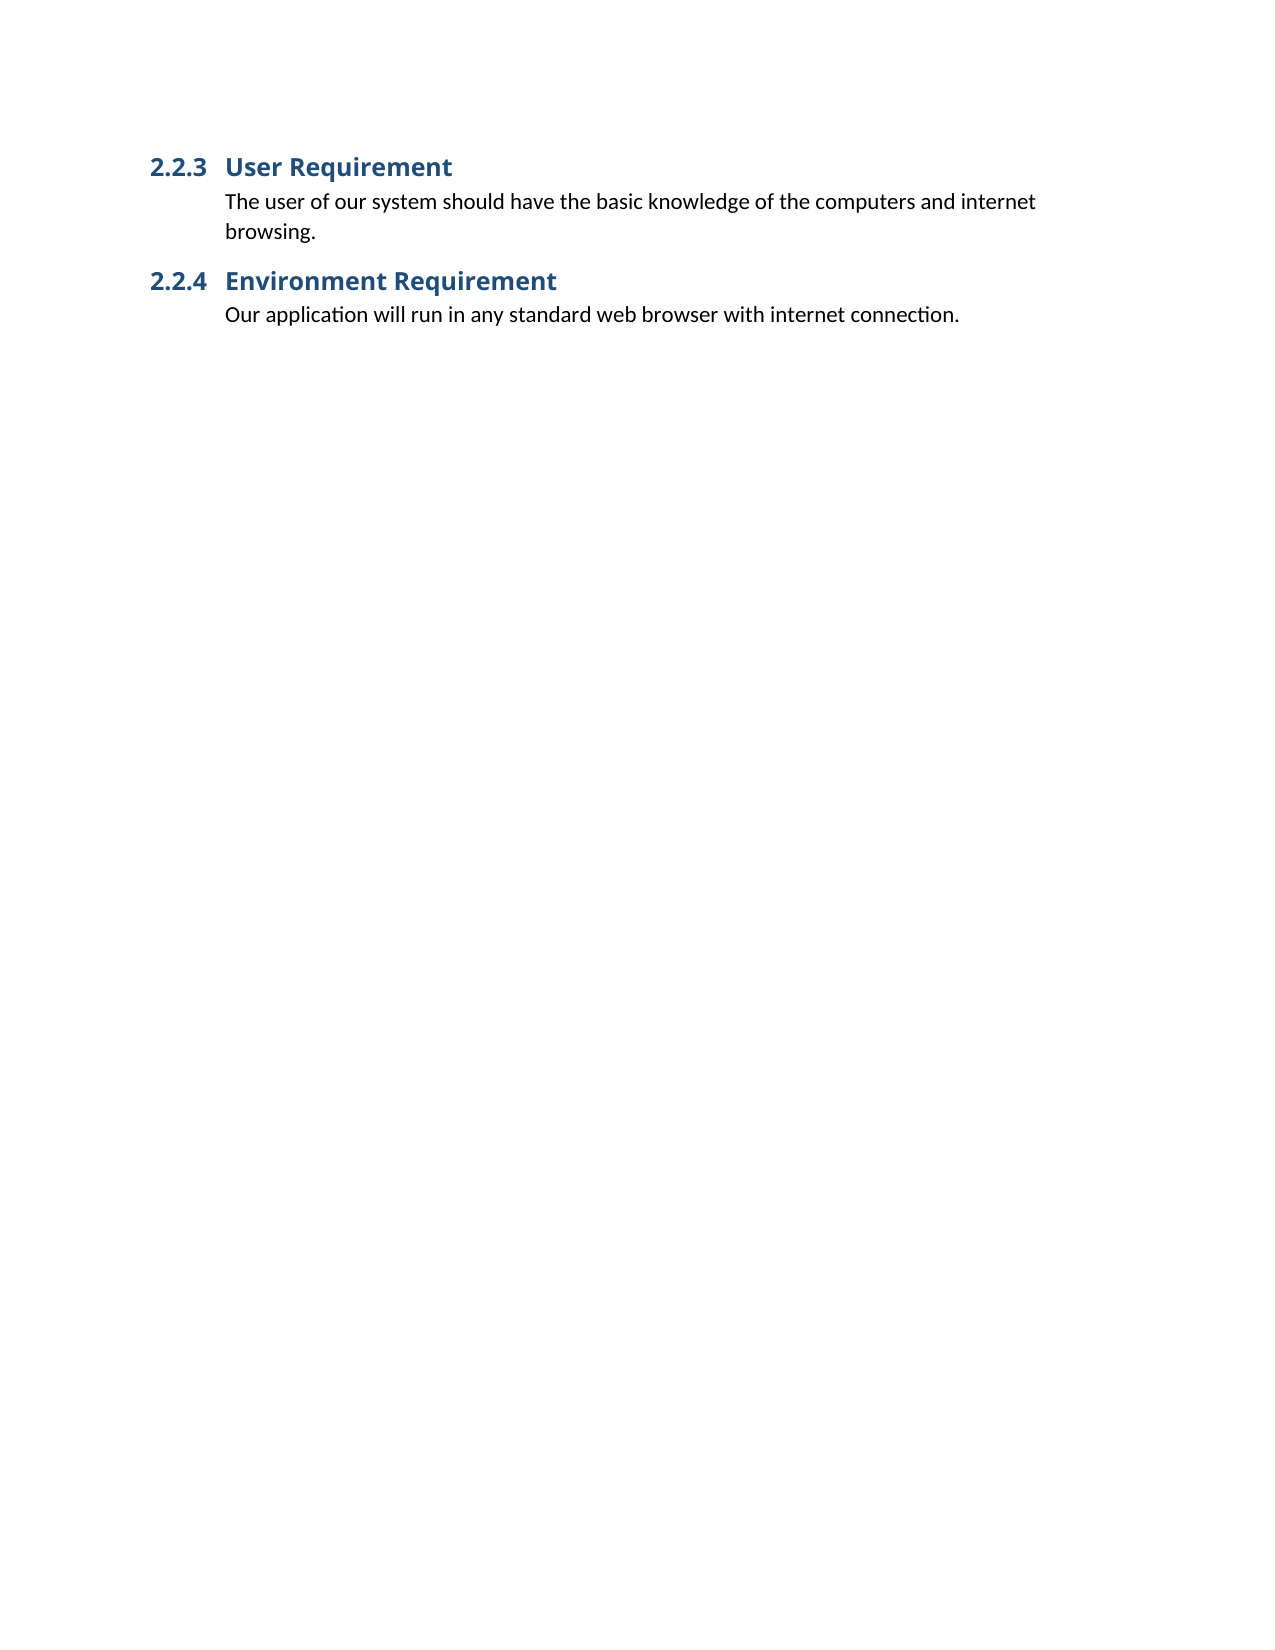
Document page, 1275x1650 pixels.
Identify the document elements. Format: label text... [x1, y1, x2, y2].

subtitle User Requirement [150, 150, 1125, 184]
text Our application will run in any standard web browser with internet connection. [225, 301, 1125, 329]
text The user of our system should have the basic knowledge of the computers and internet browsing. [225, 187, 1125, 245]
subtitle Environment Requirement [150, 264, 1125, 298]
